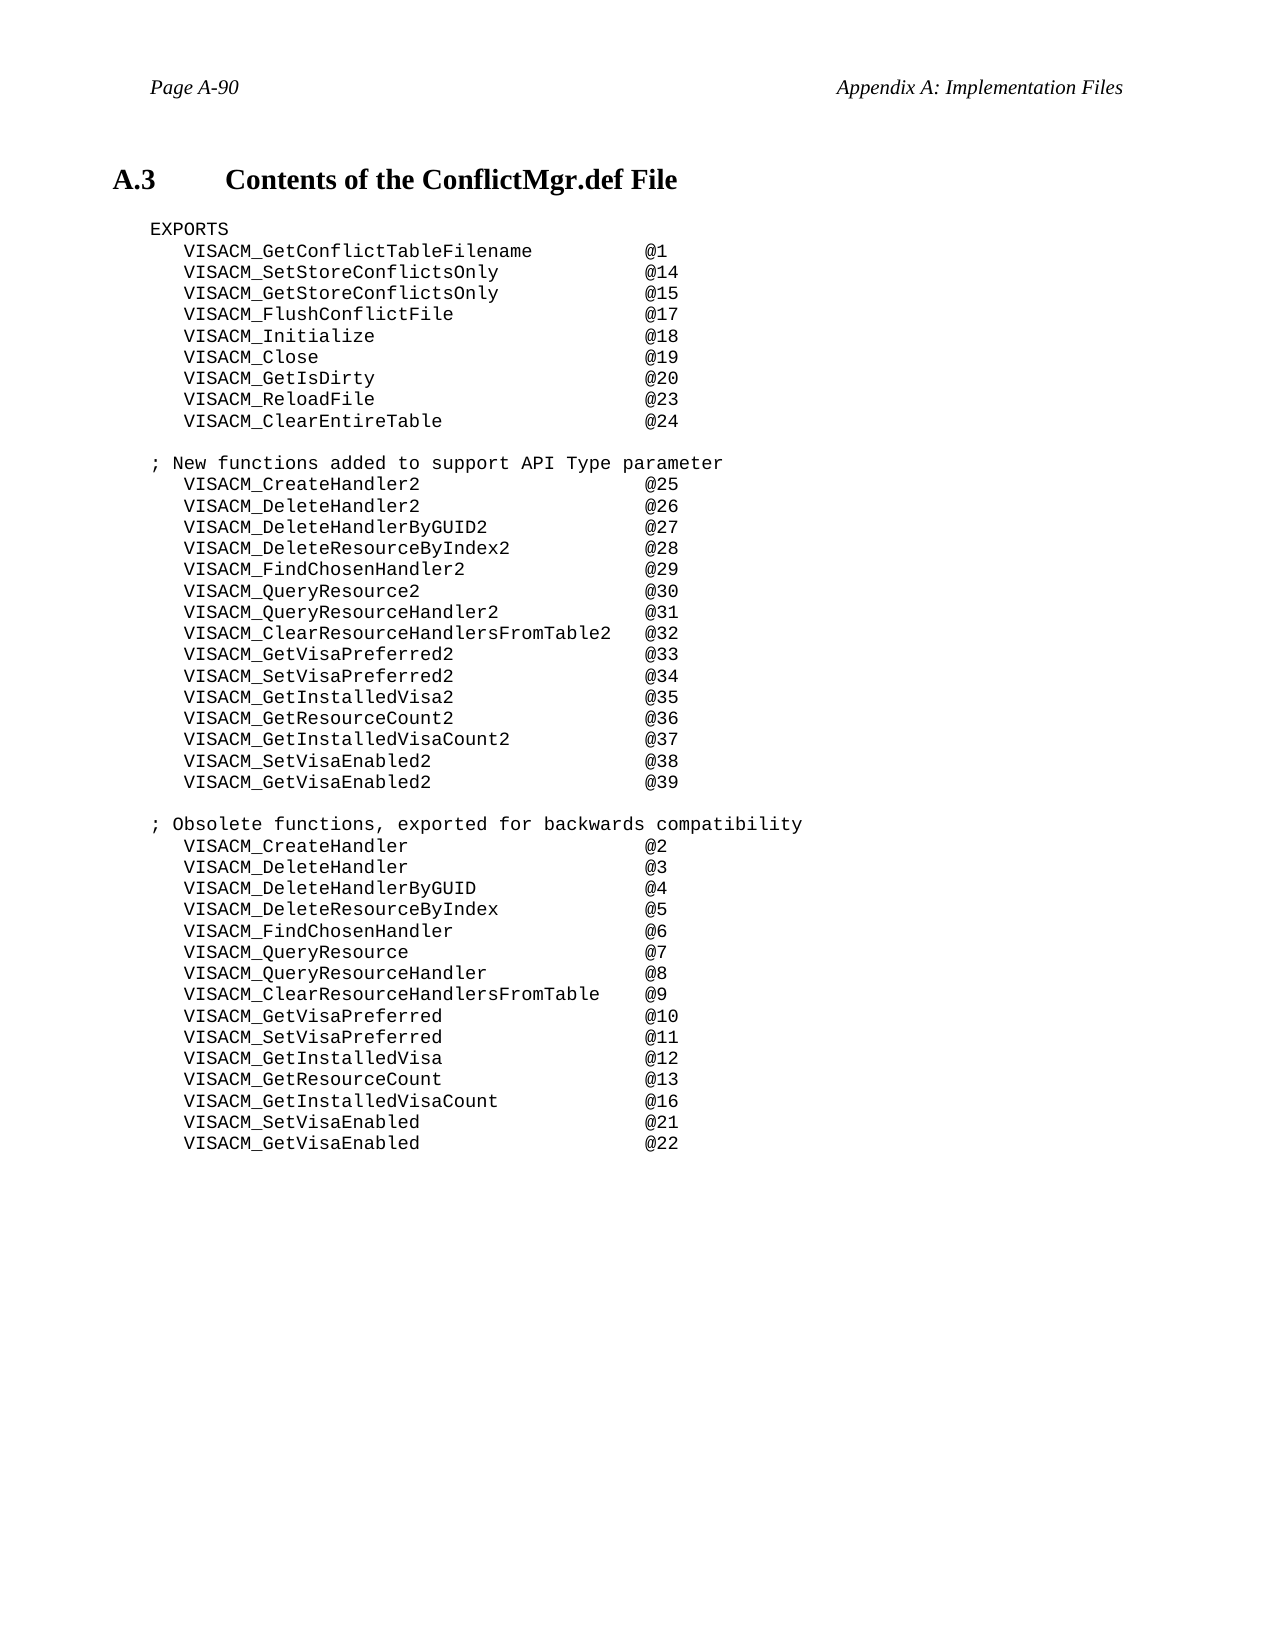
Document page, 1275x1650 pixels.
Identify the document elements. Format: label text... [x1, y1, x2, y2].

text VISACM_GetInstalledVisa @12 [150, 1049, 1125, 1070]
text VISACM_FindChosenHandler2 @29 [150, 560, 1125, 581]
text VISACM_QueryResourceHandler @8 [150, 964, 1125, 985]
text VISACM_GetStoreConflictsOnly @15 [150, 284, 1125, 305]
text VISACM_DeleteResourceByIndex2 @28 [150, 539, 1125, 560]
text VISACM_FindChosenHandler @6 [150, 921, 1125, 943]
text VISACM_Initialize @18 [150, 326, 1125, 348]
text VISACM_GetVisaPreferred @10 [150, 1006, 1125, 1028]
text VISACM_GetConflictTableFilename @1 [150, 241, 1125, 263]
text VISACM_SetVisaEnabled @21 [150, 1113, 1125, 1134]
text VISACM_CreateHandler2 @25 [150, 475, 1125, 496]
text VISACM_GetInstalledVisaCount2 @37 [150, 730, 1125, 751]
text VISACM_SetStoreConflictsOnly @14 [150, 263, 1125, 284]
text VISACM_Close @19 [150, 348, 1125, 369]
text VISACM_ClearResourceHandlersFromTable2 @32 [150, 624, 1125, 645]
text VISACM_GetVisaPreferred2 @33 [150, 645, 1125, 666]
text VISACM_QueryResource2 @30 [150, 581, 1125, 603]
text VISACM_DeleteHandler2 @26 [150, 496, 1125, 518]
text ; New functions added to support API Type parameter [150, 454, 1125, 475]
text VISACM_DeleteHandler @3 [150, 858, 1125, 879]
text VISACM_GetIsDirty @20 [150, 369, 1125, 390]
text VISACM_SetVisaEnabled2 @38 [150, 751, 1125, 773]
text EXPORTS [150, 220, 1125, 241]
text VISACM_GetInstalledVisa2 @35 [150, 688, 1125, 709]
text VISACM_SetVisaPreferred2 @34 [150, 666, 1125, 688]
text VISACM_ClearEntireTable @24 [150, 411, 1125, 433]
text VISACM_QueryResourceHandler2 @31 [150, 603, 1125, 624]
text ; Obsolete functions, exported for backwards compatibility [150, 815, 1125, 836]
text VISACM_GetVisaEnabled2 @39 [150, 773, 1125, 794]
text VISACM_GetInstalledVisaCount @16 [150, 1091, 1125, 1113]
text VISACM_DeleteHandlerByGUID @4 [150, 879, 1125, 900]
text VISACM_QueryResource @7 [150, 943, 1125, 964]
text VISACM_GetVisaEnabled @22 [150, 1134, 1125, 1155]
text VISACM_DeleteResourceByIndex @5 [150, 900, 1125, 921]
text VISACM_FlushConflictFile @17 [150, 305, 1125, 326]
text VISACM_ClearResourceHandlersFromTable @9 [150, 985, 1125, 1006]
text VISACM_DeleteHandlerByGUID2 @27 [150, 518, 1125, 539]
text VISACM_ReloadFile @23 [150, 390, 1125, 411]
text VISACM_GetResourceCount2 @36 [150, 709, 1125, 730]
text VISACM_CreateHandler @2 [150, 836, 1125, 858]
subtitle A.3 Contents of the ConflictMgr.def File [112, 162, 1125, 196]
text VISACM_GetResourceCount @13 [150, 1070, 1125, 1091]
text VISACM_SetVisaPreferred @11 [150, 1028, 1125, 1049]
